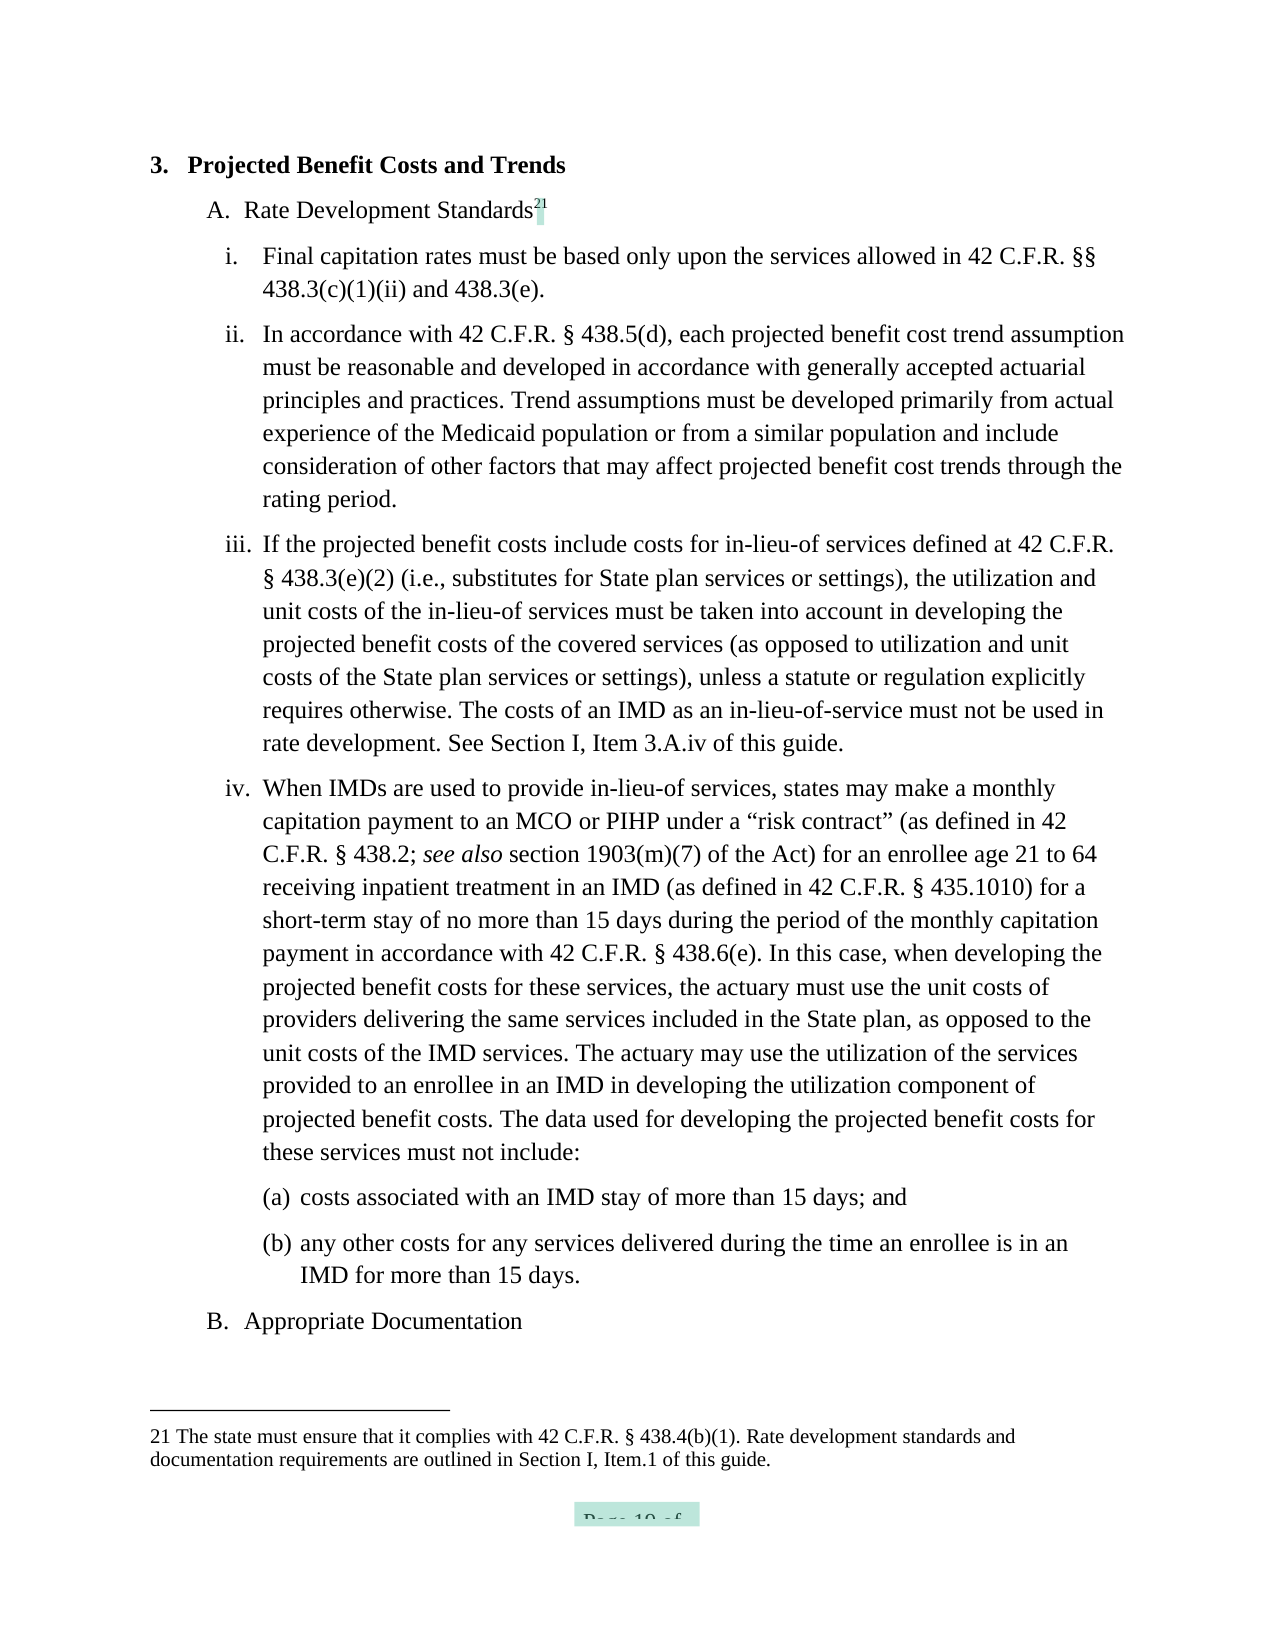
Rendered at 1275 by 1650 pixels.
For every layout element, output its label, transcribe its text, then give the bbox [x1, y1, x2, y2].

list If the projected benefit costs include costs for in-lieu-of services defined at 42 C.F.R. [225, 529, 1229, 558]
list Rate Development Standards21 [206, 195, 1229, 224]
text § 438.3(e)(2) (i.e., substitutes for State plan services or settings), the utilization and unit costs of the in-lieu-of services must be taken into account in developing the projected benefit costs of the covered services (as opposed to utilization and unit costs of the State plan services or settings), unless a statute or regulation explicitly requires otherwise. The costs of an IMD as an in-lieu-of-service must not be used in rate development. See Section I, Item 3.A.iv of this guide. [262, 563, 1111, 757]
list When IMDs are used to provide in-lieu-of services, states may make a monthly capitation payment to an MCO or PIHP under a “risk contract” (as defined in 42 [225, 773, 1067, 835]
list costs associated with an IMD stay of more than 15 days; and [262, 1182, 1229, 1211]
list In accordance with 42 C.F.R. § 438.5(d), each projected benefit cost trend assumption must be reasonable and developed in accordance with generally accepted actuarial principles and practices. Trend assumptions must be developed primarily from actual experience of the Medicaid population or from a similar population and include consideration of other factors that may affect projected benefit cost trends through the rating period. [225, 319, 1124, 513]
list Appropriate Documentation [206, 1306, 1229, 1335]
list any other costs for any services delivered during the time an enrollee is in an IMD for more than 15 days. [262, 1228, 1123, 1289]
text C.F.R. § 438.2; see also section 1903(m)(7) of the Act) for an enrollee age 21 to 64 receiving inpatient treatment in an IMD (as defined in 42 C.F.R. § 435.1010) for a short-term stay of no more than 15 days during the period of the monthly capitation payment in accordance with 42 C.F.R. § 438.6(e). In this case, when developing the projected benefit costs for these services, the actuary must use the unit costs of providers delivering the same services included in the State plan, as opposed to the unit costs of the IMD services. The actuary may use the utilization of the services provided to an enrollee in an IMD in developing the utilization component of projected benefit costs. The data used for developing the projected benefit costs for these services must not include: [262, 839, 1102, 1165]
subtitle Projected Benefit Costs and Trends [150, 150, 1229, 179]
list Final capitation rates must be based only upon the services allowed in 42 C.F.R. §§ 438.3(c)(1)(ii) and 438.3(e). [225, 241, 1096, 303]
